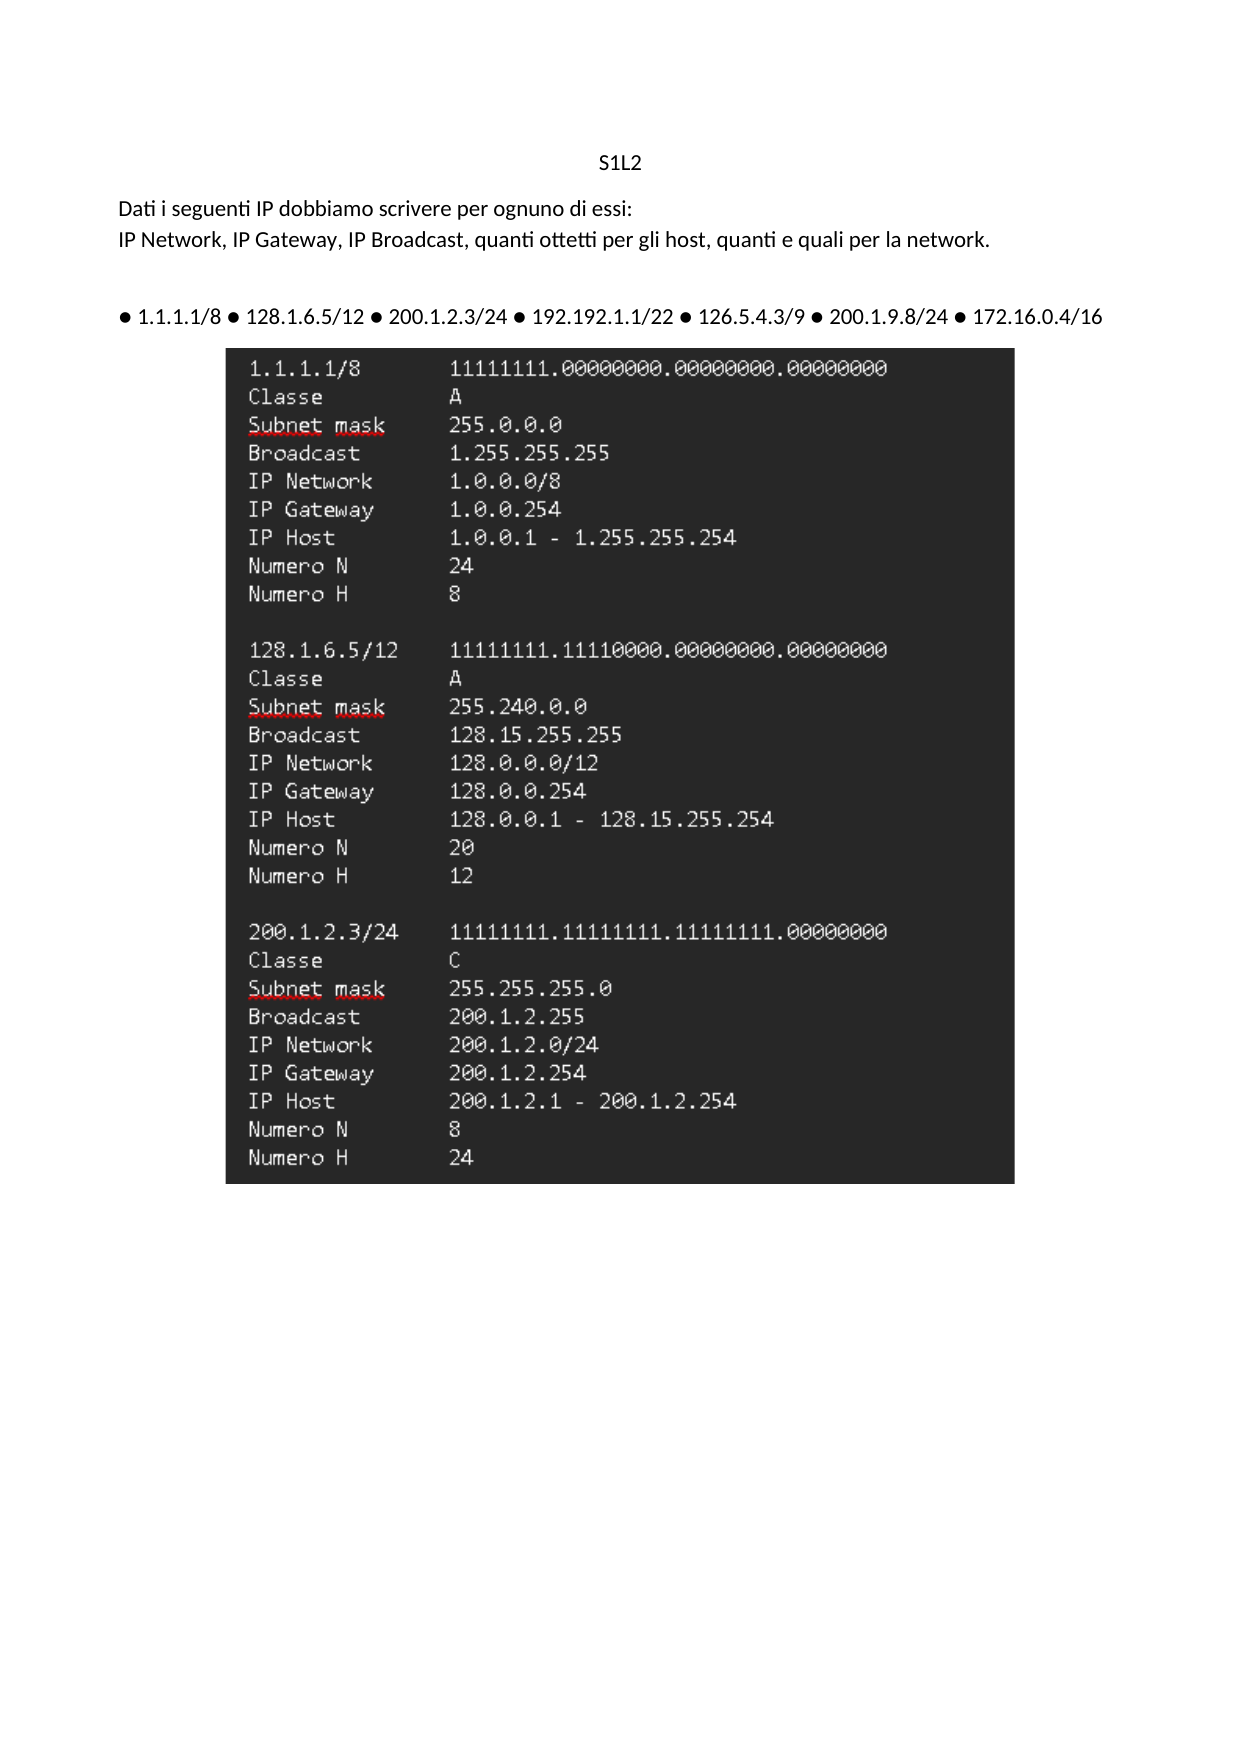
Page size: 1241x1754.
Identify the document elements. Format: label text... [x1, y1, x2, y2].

text ● 1.1.1.1/8 ● 128.1.6.5/12 ● 200.1.2.3/24 ● 192.192.1.1/22 ● 126.5.4.3/9 ● 200.1.9.8/24 ● 172.16.0.4/16 [118, 272, 1122, 330]
picture [225, 348, 1015, 1184]
text S1L2 [118, 148, 1122, 176]
text Dati i seguenti IP dobbiamo scrivere per ognuno di essi: IP Network, IP Gateway, IP Broadcast, quanti ottetti per gli host, quanti e quali per la network. [118, 194, 1122, 253]
